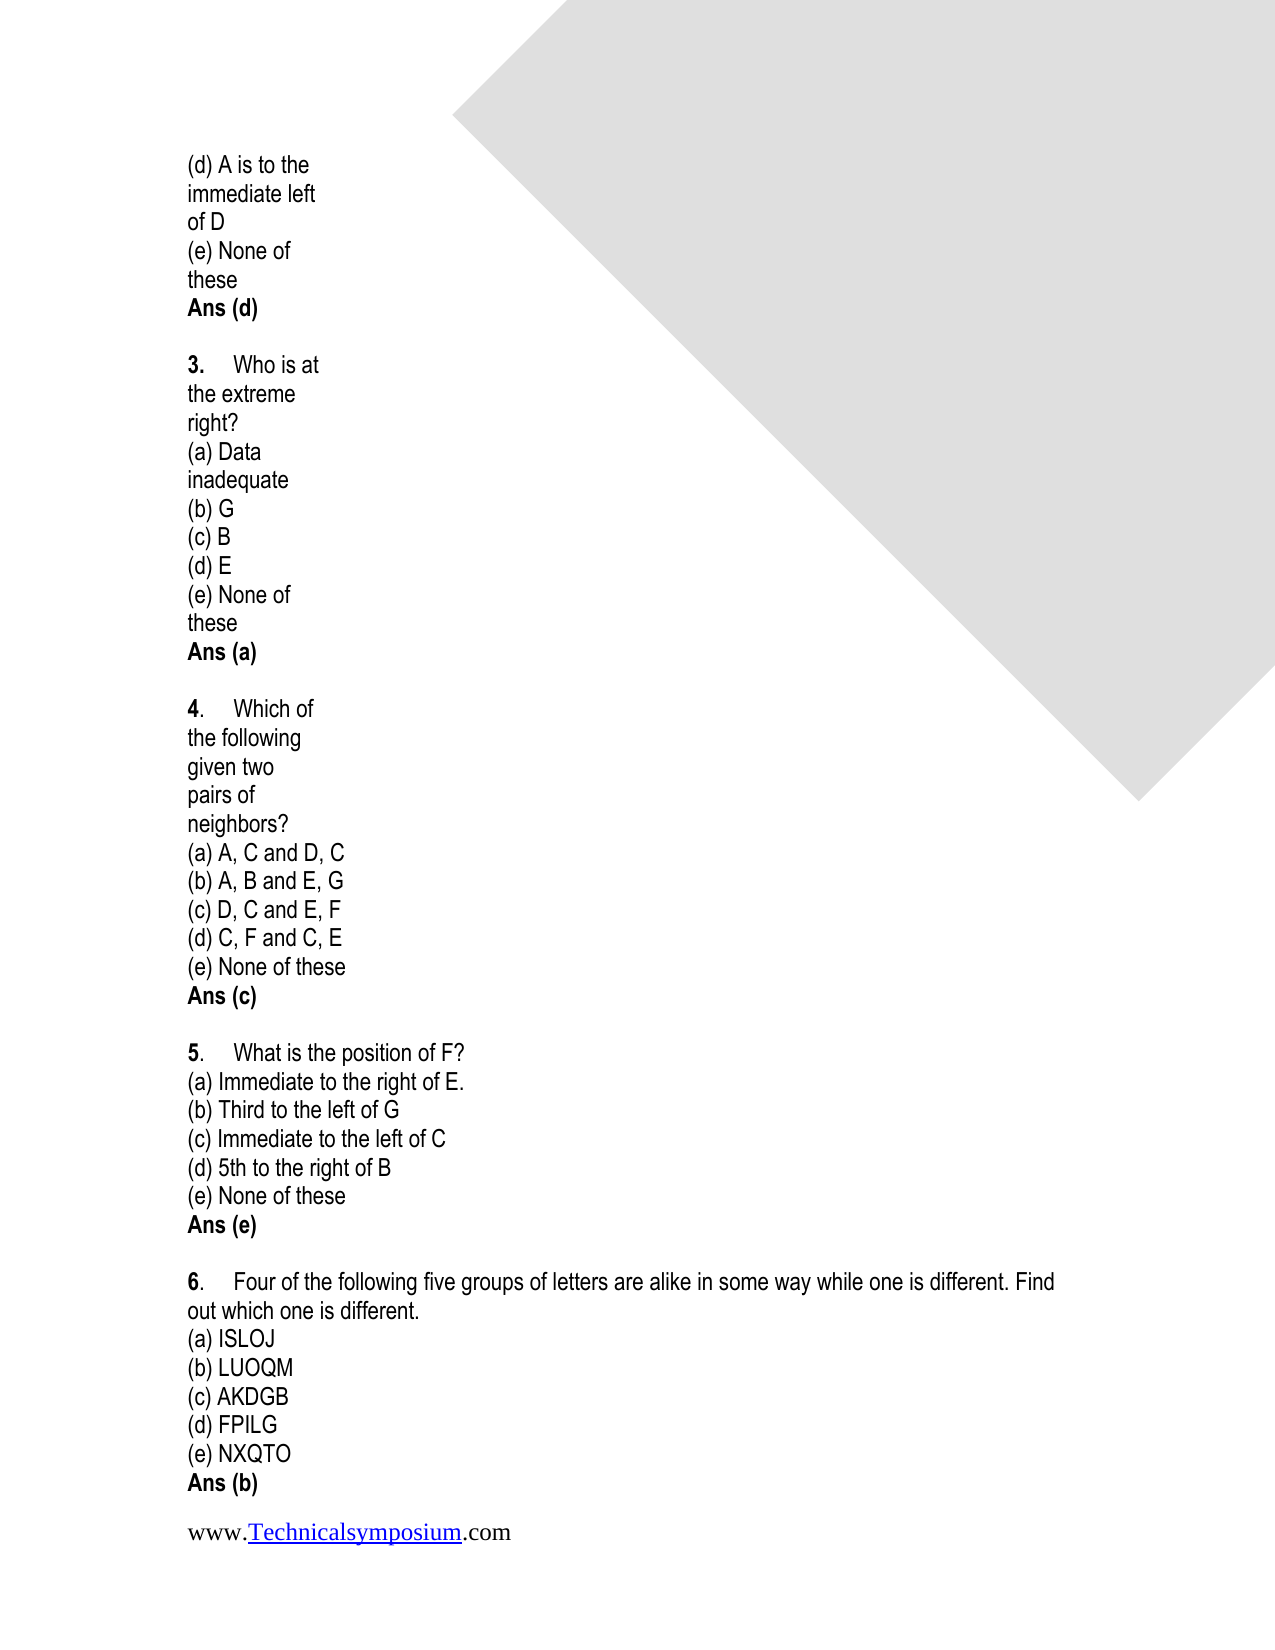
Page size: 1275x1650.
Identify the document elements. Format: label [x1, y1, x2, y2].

text [187, 150, 1087, 1496]
